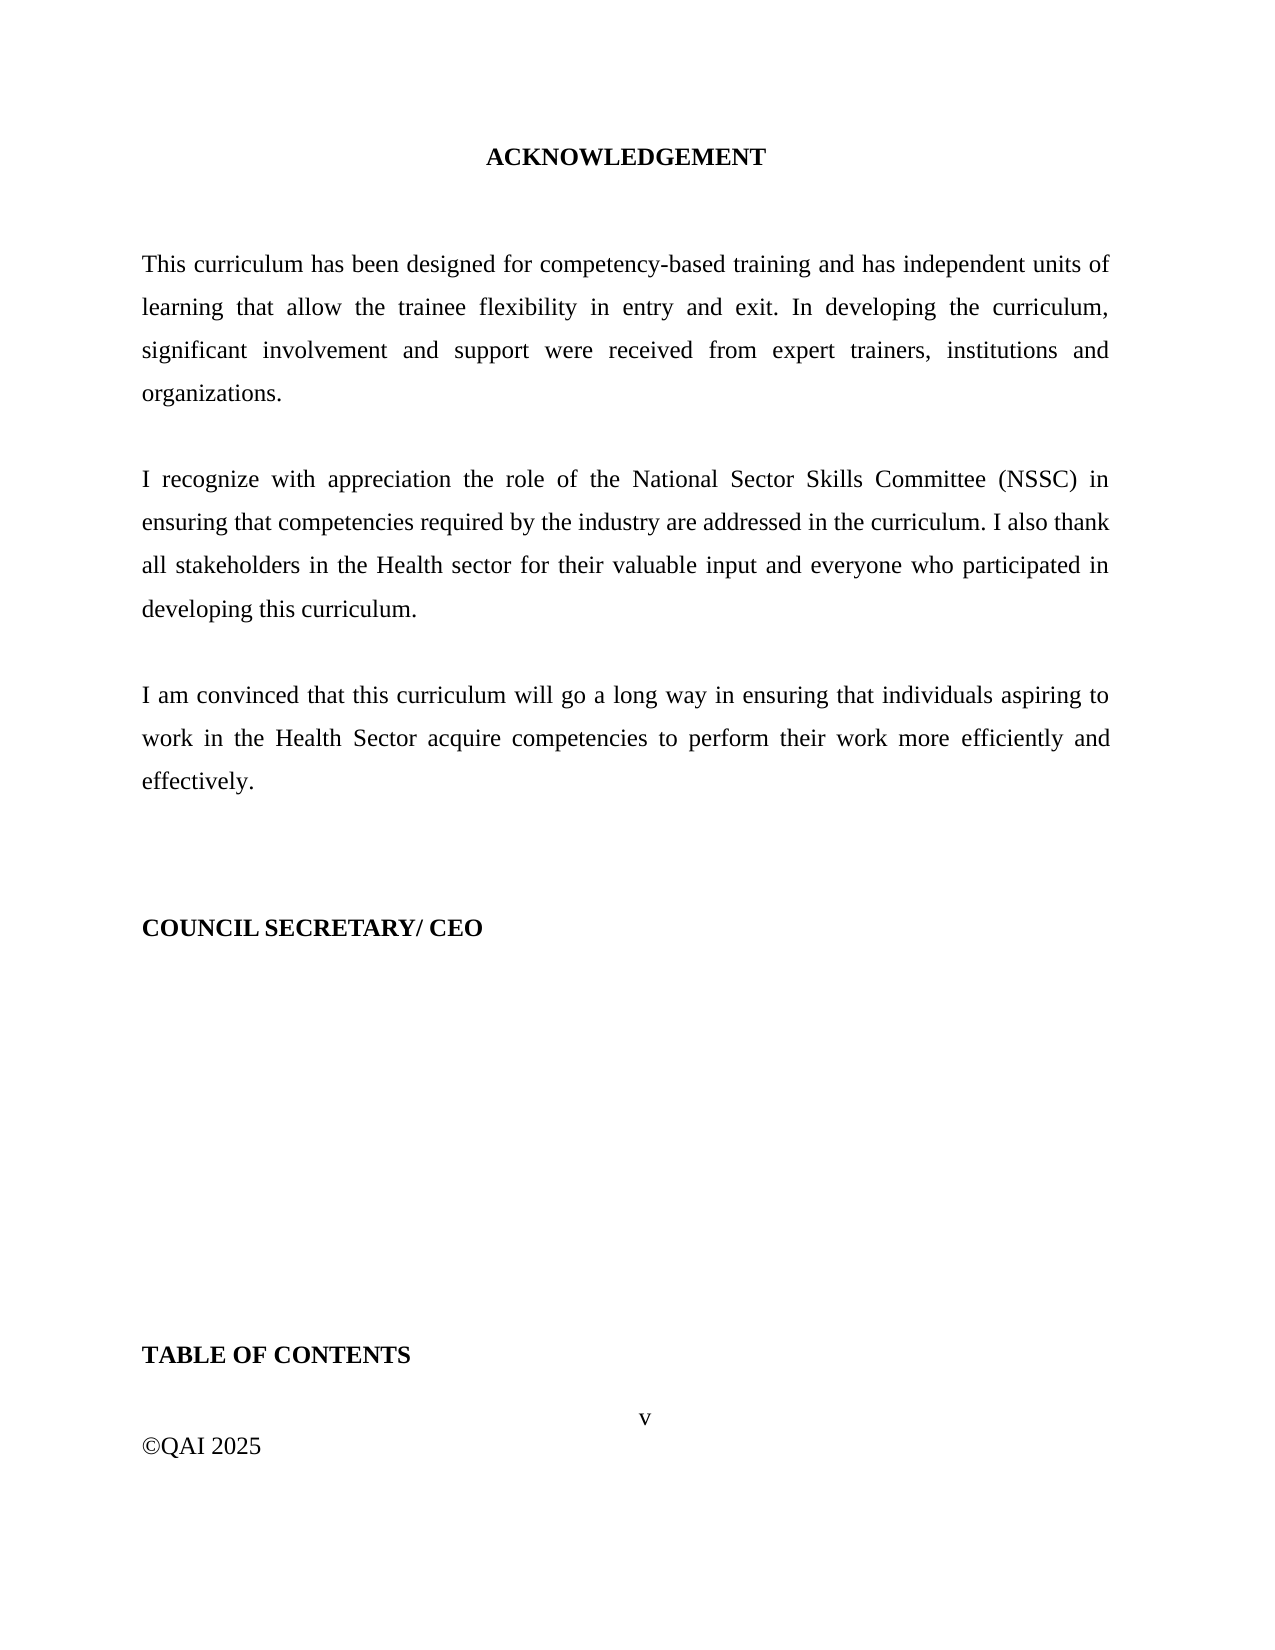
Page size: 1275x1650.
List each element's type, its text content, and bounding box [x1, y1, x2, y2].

text This curriculum has been designed for competency-based training and has independent units of learning that allow the trainee flexibility in entry and exit. In developing the curriculum, significant involvement and support were received from expert trainers, institutions and organizations. [142, 249, 1110, 407]
text I recognize with appreciation the role of the National Sector Skills Committee (NSSC) in ensuring that competencies required by the industry are addressed in the curriculum. I also thank all stakeholders in the Health sector for their valuable input and everyone who participated in developing this curriculum. [142, 464, 1110, 622]
text ACKNOWLEDGEMENT [142, 142, 1110, 170]
text COUNCIL SECRETARY/ CEO [142, 913, 1110, 942]
text I am convinced that this curriculum will go a long way in ensuring that individuals aspiring to work in the Health Sector acquire competencies to perform their work more efficiently and effectively. [142, 680, 1110, 795]
